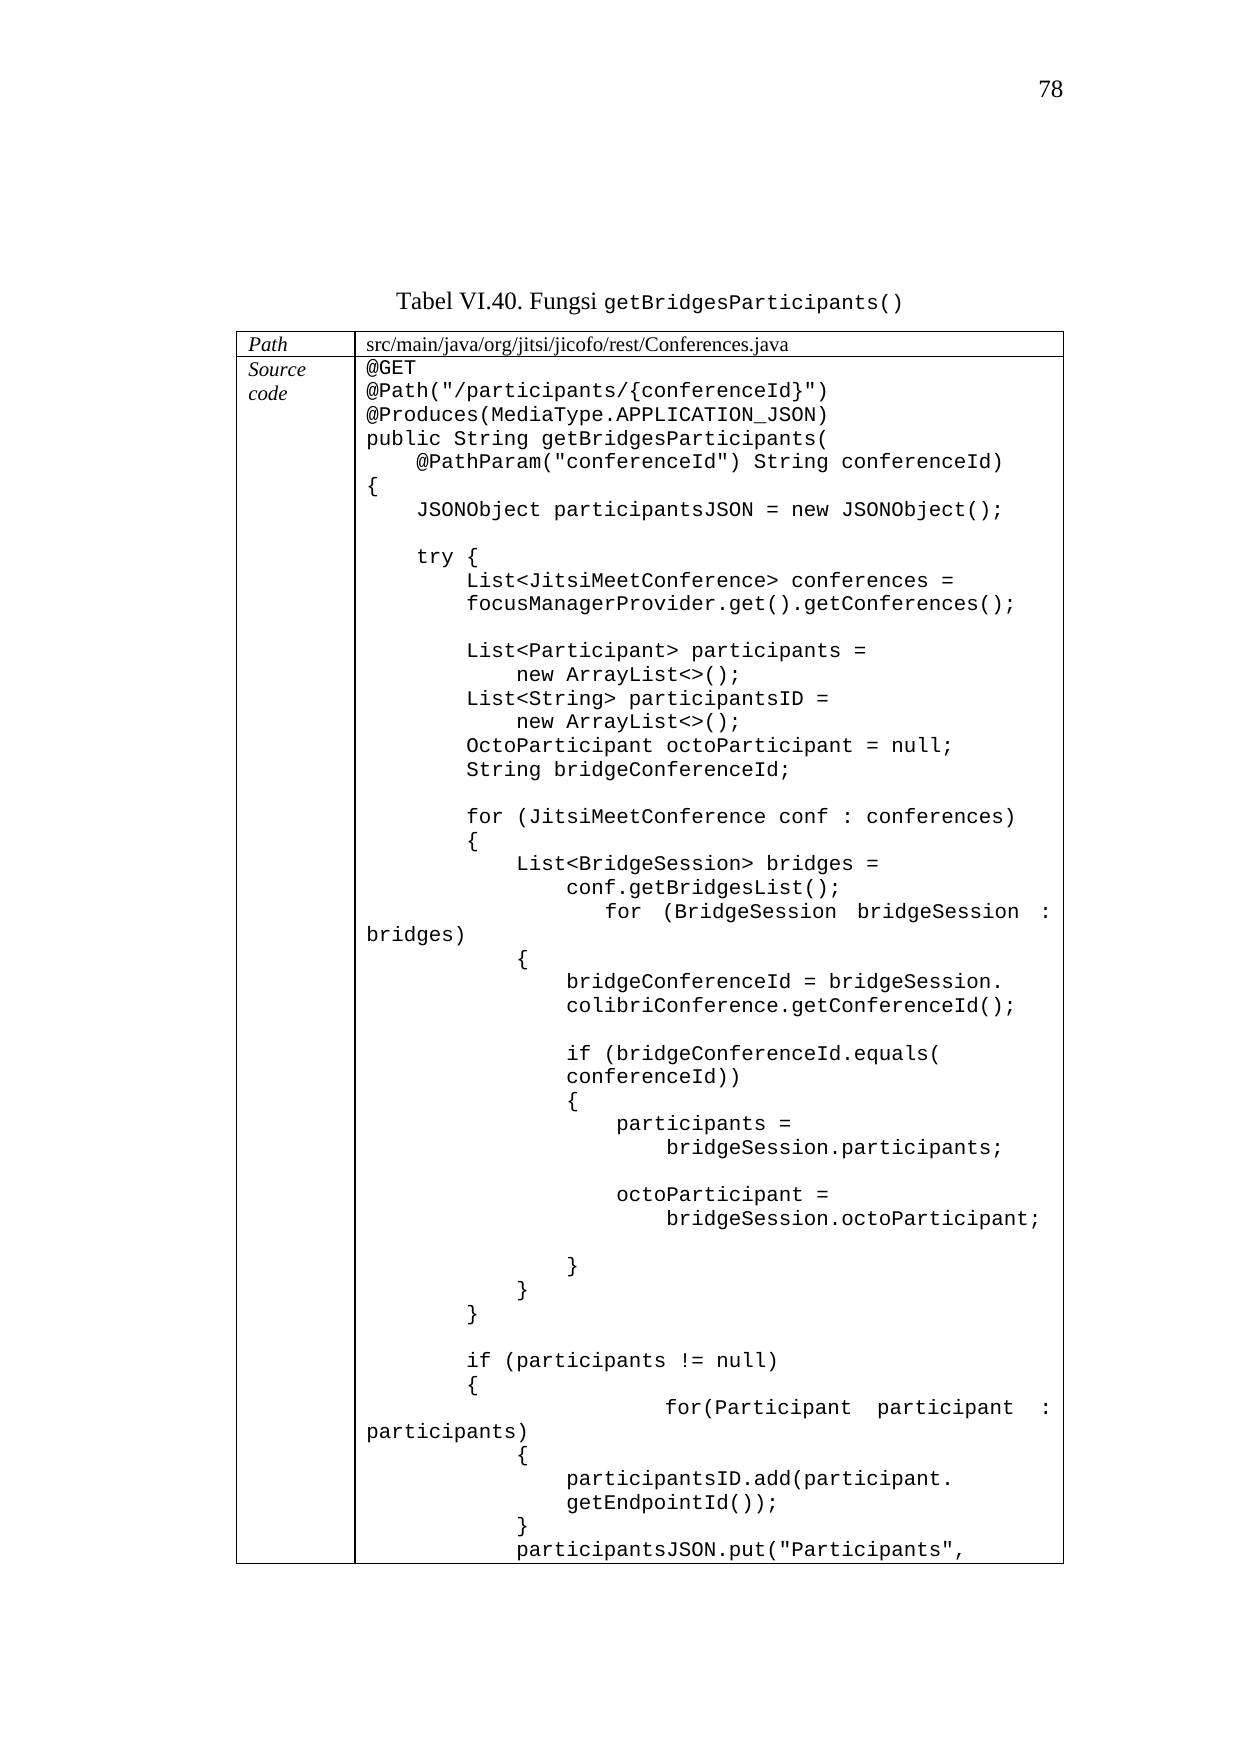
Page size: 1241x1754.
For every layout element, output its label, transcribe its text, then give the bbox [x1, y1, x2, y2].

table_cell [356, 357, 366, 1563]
table_cell Source code [237, 357, 354, 1563]
table_header src/main/java/org/jitsi/jicofo/rest/Conferences.java [356, 332, 1063, 356]
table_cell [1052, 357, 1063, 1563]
table_header Path [237, 332, 354, 356]
